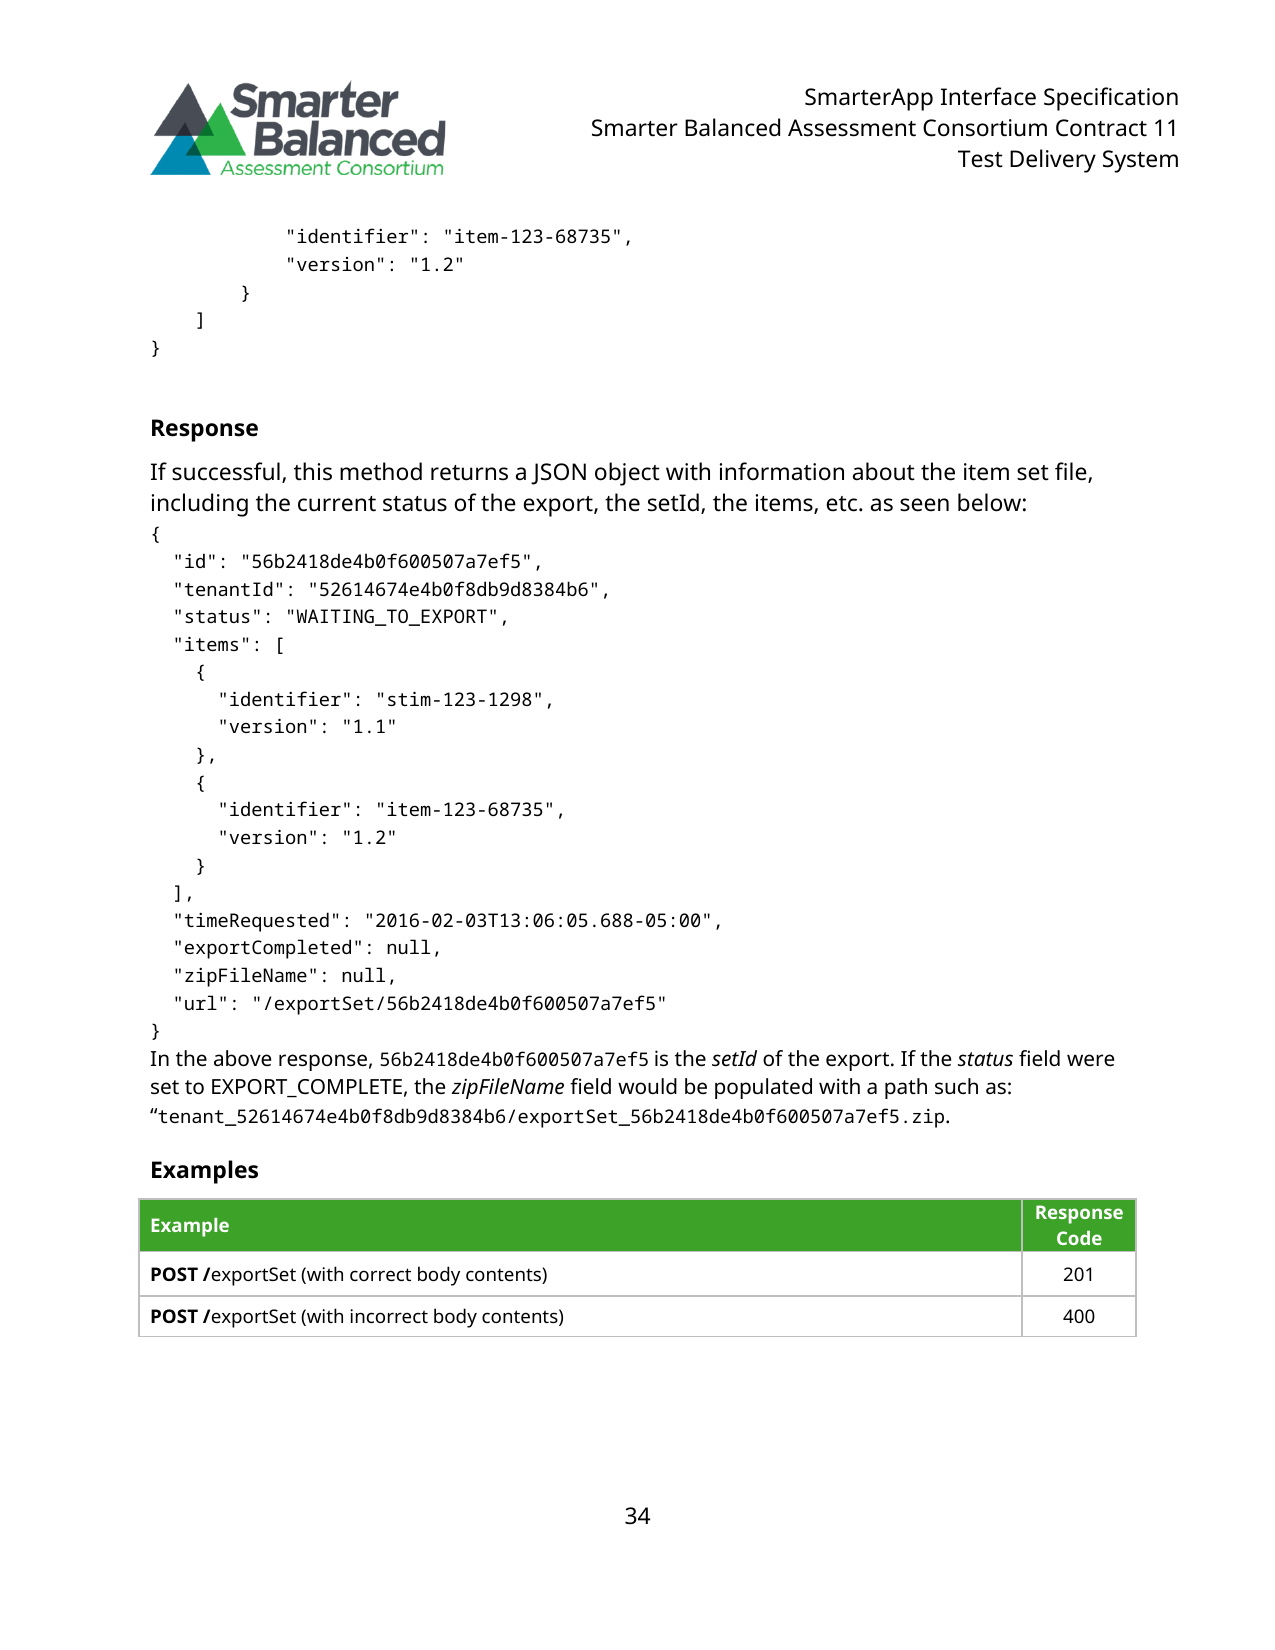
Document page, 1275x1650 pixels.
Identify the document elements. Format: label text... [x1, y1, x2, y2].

text } [150, 334, 1125, 360]
text "identifier": "item-123-68735", [150, 797, 1125, 822]
text "exportCompleted": null, [150, 935, 1125, 960]
subtitle Response [150, 412, 1125, 443]
text "identifier": "item-123-68735", [150, 224, 1125, 249]
text "items": [ [150, 631, 1125, 657]
text If successful, this method returns a JSON object with information about the item set file, including the current status of the export, the setId, the items, etc. as seen below: [150, 456, 1125, 518]
text ] [150, 307, 1125, 332]
text "url": "/exportSet/56b2418de4b0f600507a7ef5" [150, 990, 1125, 1015]
picture [150, 80, 446, 175]
text }, [150, 741, 1125, 767]
text } [150, 279, 1125, 304]
text "status": "WAITING_TO_EXPORT", [150, 603, 1125, 629]
text { [150, 521, 1125, 546]
text { [150, 659, 1125, 684]
table_cell POST /exportSet (with incorrect body contents) [140, 1297, 1021, 1336]
text In the above response, 56b2418de4b0f600507a7ef5 is the setId of the export. If the status field were set to EXPORT_COMPLETE, the zipFileName field would be populated with a path such as: “tenant_52614674e4b0f8db9d8384b6/exportSet_56b2418de4b0f600507a7ef5.zip. [150, 1044, 1125, 1129]
text "id": "56b2418de4b0f600507a7ef5", [150, 548, 1125, 574]
text "timeRequested": "2016-02-03T13:06:05.688-05:00", [150, 907, 1125, 933]
text "version": "1.2" [150, 824, 1125, 850]
text "zipFileName": null, [150, 962, 1125, 988]
text "version": "1.2" [150, 251, 1125, 277]
text "tenantId": "52614674e4b0f8db9d8384b6", [150, 576, 1125, 601]
text ], [150, 879, 1125, 905]
text "version": "1.1" [150, 714, 1125, 739]
text } [150, 1017, 1125, 1043]
table_cell POST /exportSet (with correct body contents) [140, 1252, 1021, 1295]
table_header Response Code [1023, 1200, 1135, 1251]
table_header Example [140, 1200, 1021, 1251]
text "identifier": "stim-123-1298", [150, 686, 1125, 712]
text } [150, 852, 1125, 877]
subtitle Examples [150, 1154, 1125, 1186]
table_cell 400 [1023, 1297, 1135, 1336]
table_cell 201 [1023, 1252, 1135, 1295]
text { [150, 769, 1125, 794]
